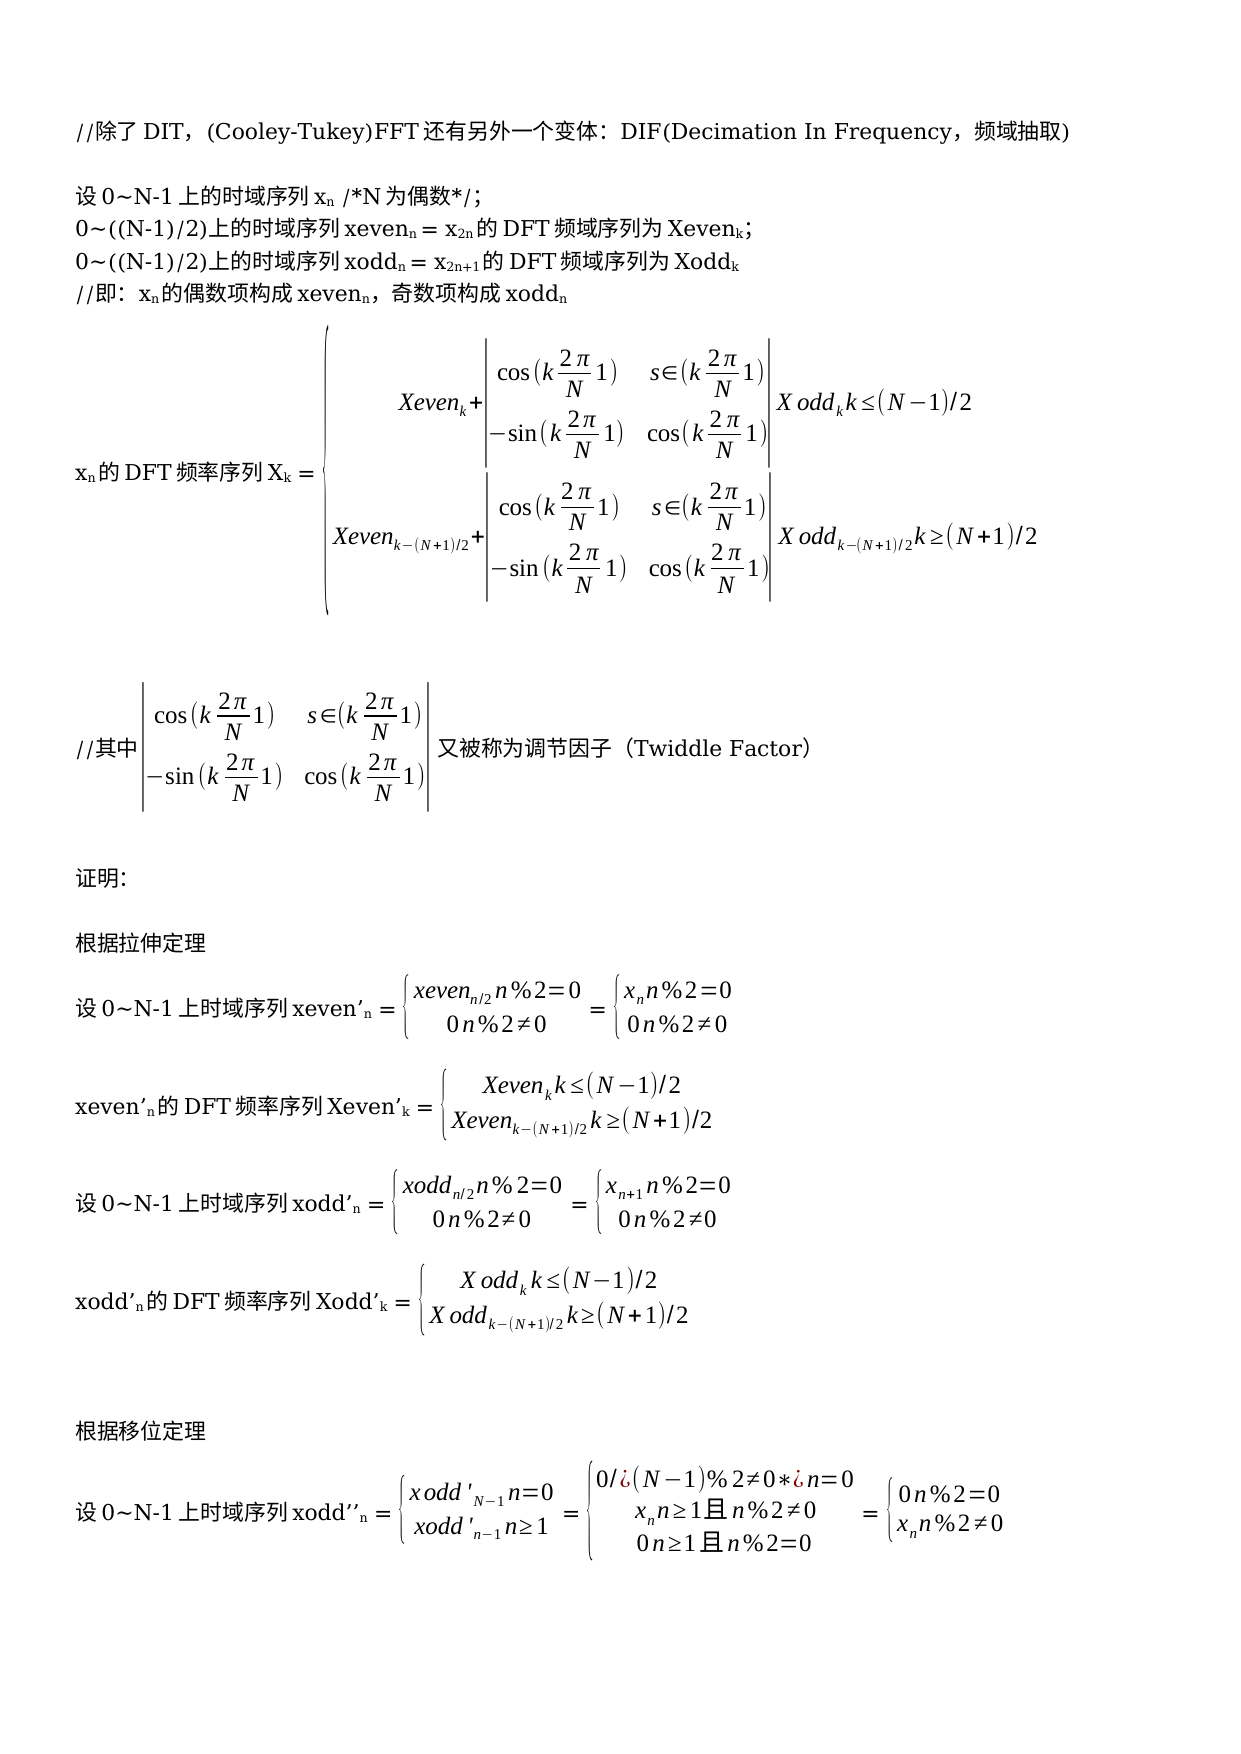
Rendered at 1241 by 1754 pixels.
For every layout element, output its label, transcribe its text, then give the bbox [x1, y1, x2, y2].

text 0~((N-1)/2)上的时域序列xoddn = x2n+1的DFT频域序列为Xoddk [75, 243, 1165, 276]
text 设0~N-1上的时域序列xn /*N为偶数*/； [75, 178, 1165, 211]
text //其中 又被称为调节因子（Twiddle Factor） [75, 666, 1165, 828]
text 设0~N-1上时域序列xodd’’n = = = [75, 1446, 1165, 1576]
text 0~((N-1)/2)上的时域序列xevenn = x2n的DFT频域序列为Xevenk； [75, 211, 1165, 243]
text xodd’n的DFT频率序列Xodd’k = [75, 1251, 1165, 1348]
text 根据拉伸定理 [75, 926, 1165, 958]
text 设0~N-1上时域序列xeven’n = = [75, 958, 1165, 1056]
text 设0~N-1上时域序列xodd’n = = [75, 1153, 1165, 1251]
text //即：xn的偶数项构成xevenn，奇数项构成xoddn [75, 276, 1165, 308]
text xeven’n的DFT频率序列Xeven’k = [75, 1056, 1165, 1153]
text 证明： [75, 861, 1165, 893]
text xn的DFT频率序列Xk = [75, 308, 1165, 633]
text //除了DIT，(Cooley-Tukey)FFT还有另外一个变体：DIF(Decimation In Frequency，频域抽取) [75, 113, 1165, 146]
text 根据移位定理 [75, 1413, 1165, 1446]
